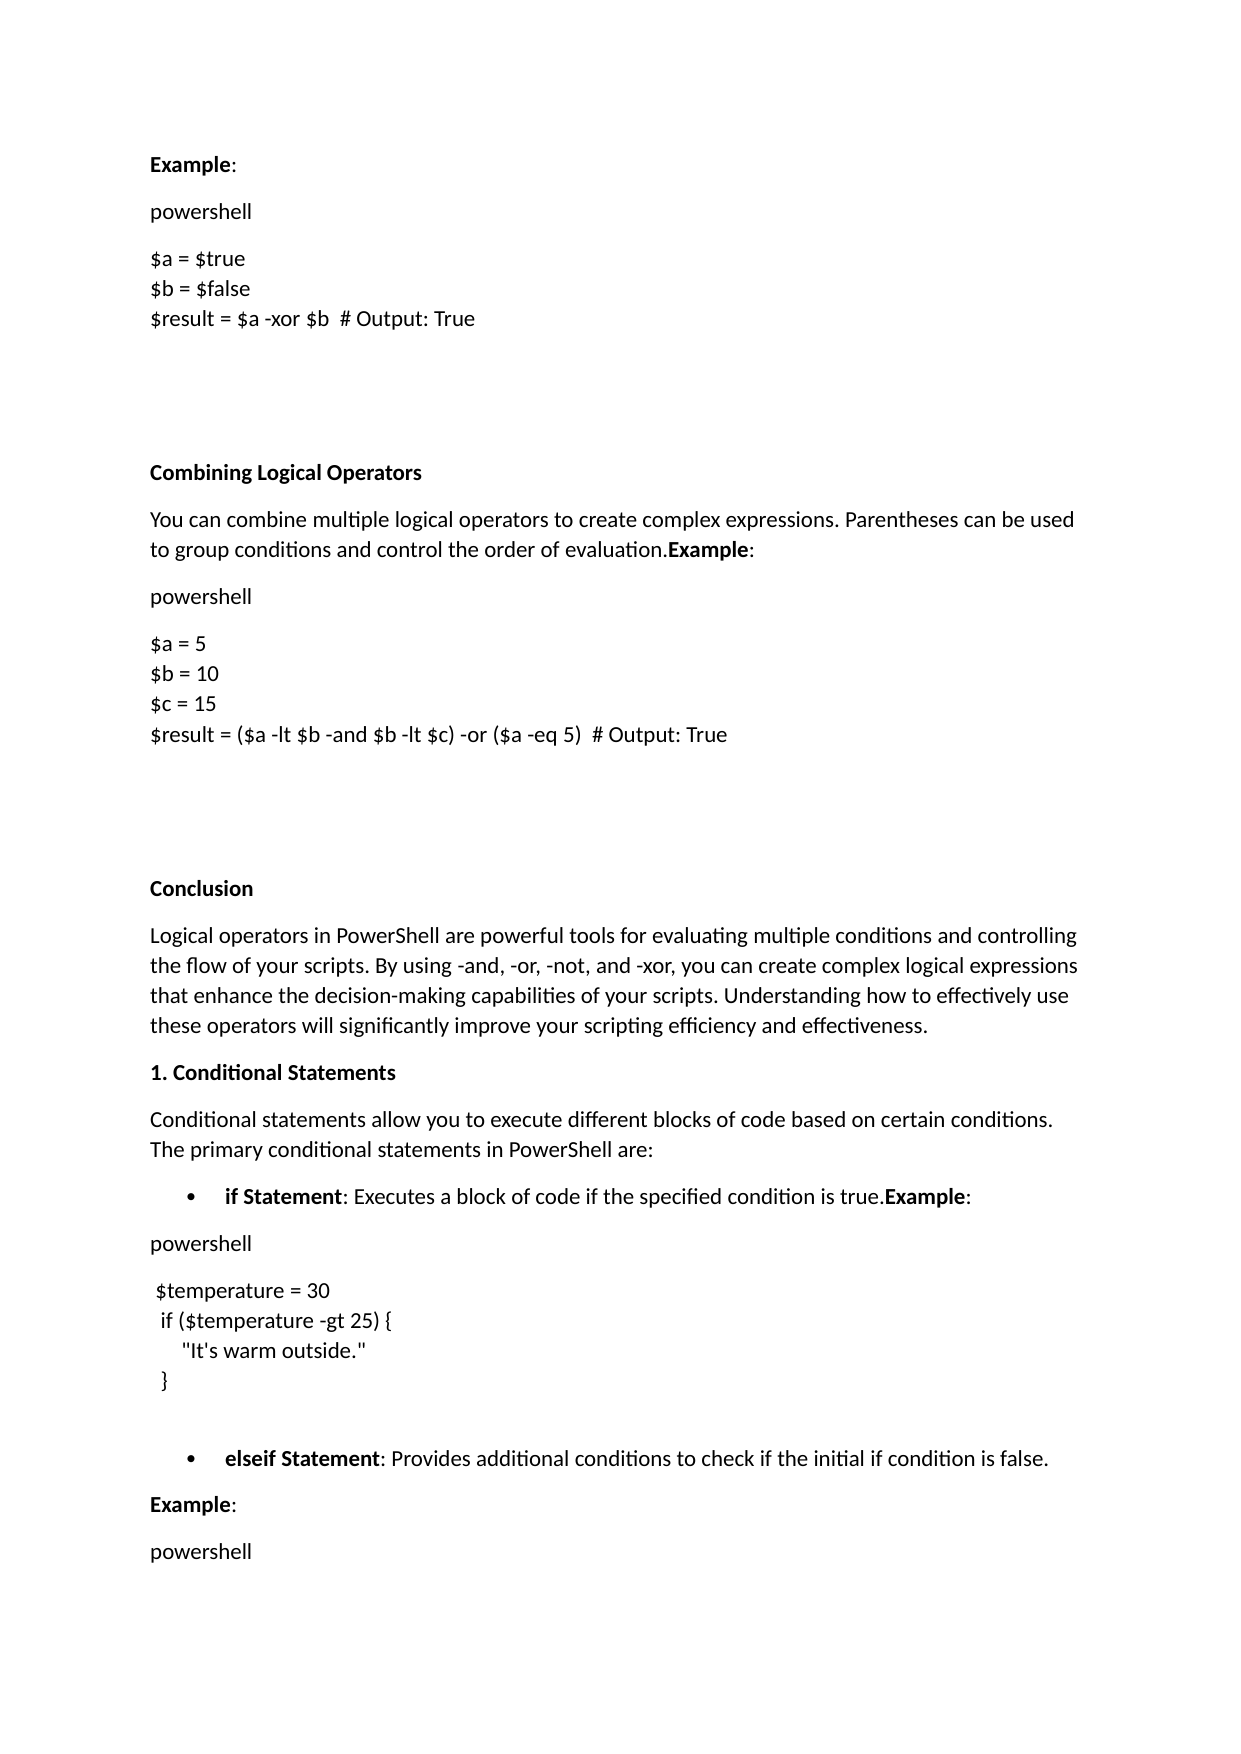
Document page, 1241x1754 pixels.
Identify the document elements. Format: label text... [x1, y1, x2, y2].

list elseif Statement: Provides additional conditions to check if the initial if condition is false. [187, 1444, 1090, 1472]
text Conclusion [150, 874, 1090, 902]
text 1. Conditional Statements [150, 1058, 1090, 1086]
text powershell [150, 582, 1090, 610]
text powershell [150, 1537, 1090, 1566]
text Combining Logical Operators [150, 458, 1090, 486]
text You can combine multiple logical operators to create complex expressions. Parentheses can be used to group conditions and control the order of evaluation.Example: [150, 505, 1090, 563]
text powershell [150, 197, 1090, 225]
text powershell [150, 1229, 1090, 1257]
text $a = $true $b = $false $result = $a -xor $b # Output: True [150, 244, 1090, 362]
text Example: [150, 150, 1090, 178]
text Example: [150, 1491, 1090, 1519]
text Conditional statements allow you to execute different blocks of code based on certain conditions. The primary conditional statements in PowerShell are: [150, 1105, 1090, 1163]
list if Statement: Executes a block of code if the specified condition is true.Example: [187, 1182, 1090, 1210]
text Logical operators in PowerShell are powerful tools for evaluating multiple conditions and controlling the flow of your scripts. By using -and, -or, -not, and -xor, you can create complex logical expressions that enhance the decision-making capabilities of your scripts. Understanding how to effectively use these operators will significantly improve your scripting efficiency and effectiveness. [150, 921, 1090, 1039]
text $temperature = 30 if ($temperature -gt 25) { "It's warm outside." } [150, 1276, 1090, 1425]
text $a = 5 $b = 10 $c = 15 $result = ($a -lt $b -and $b -lt $c) -or ($a -eq 5) # Output: True [150, 629, 1090, 778]
